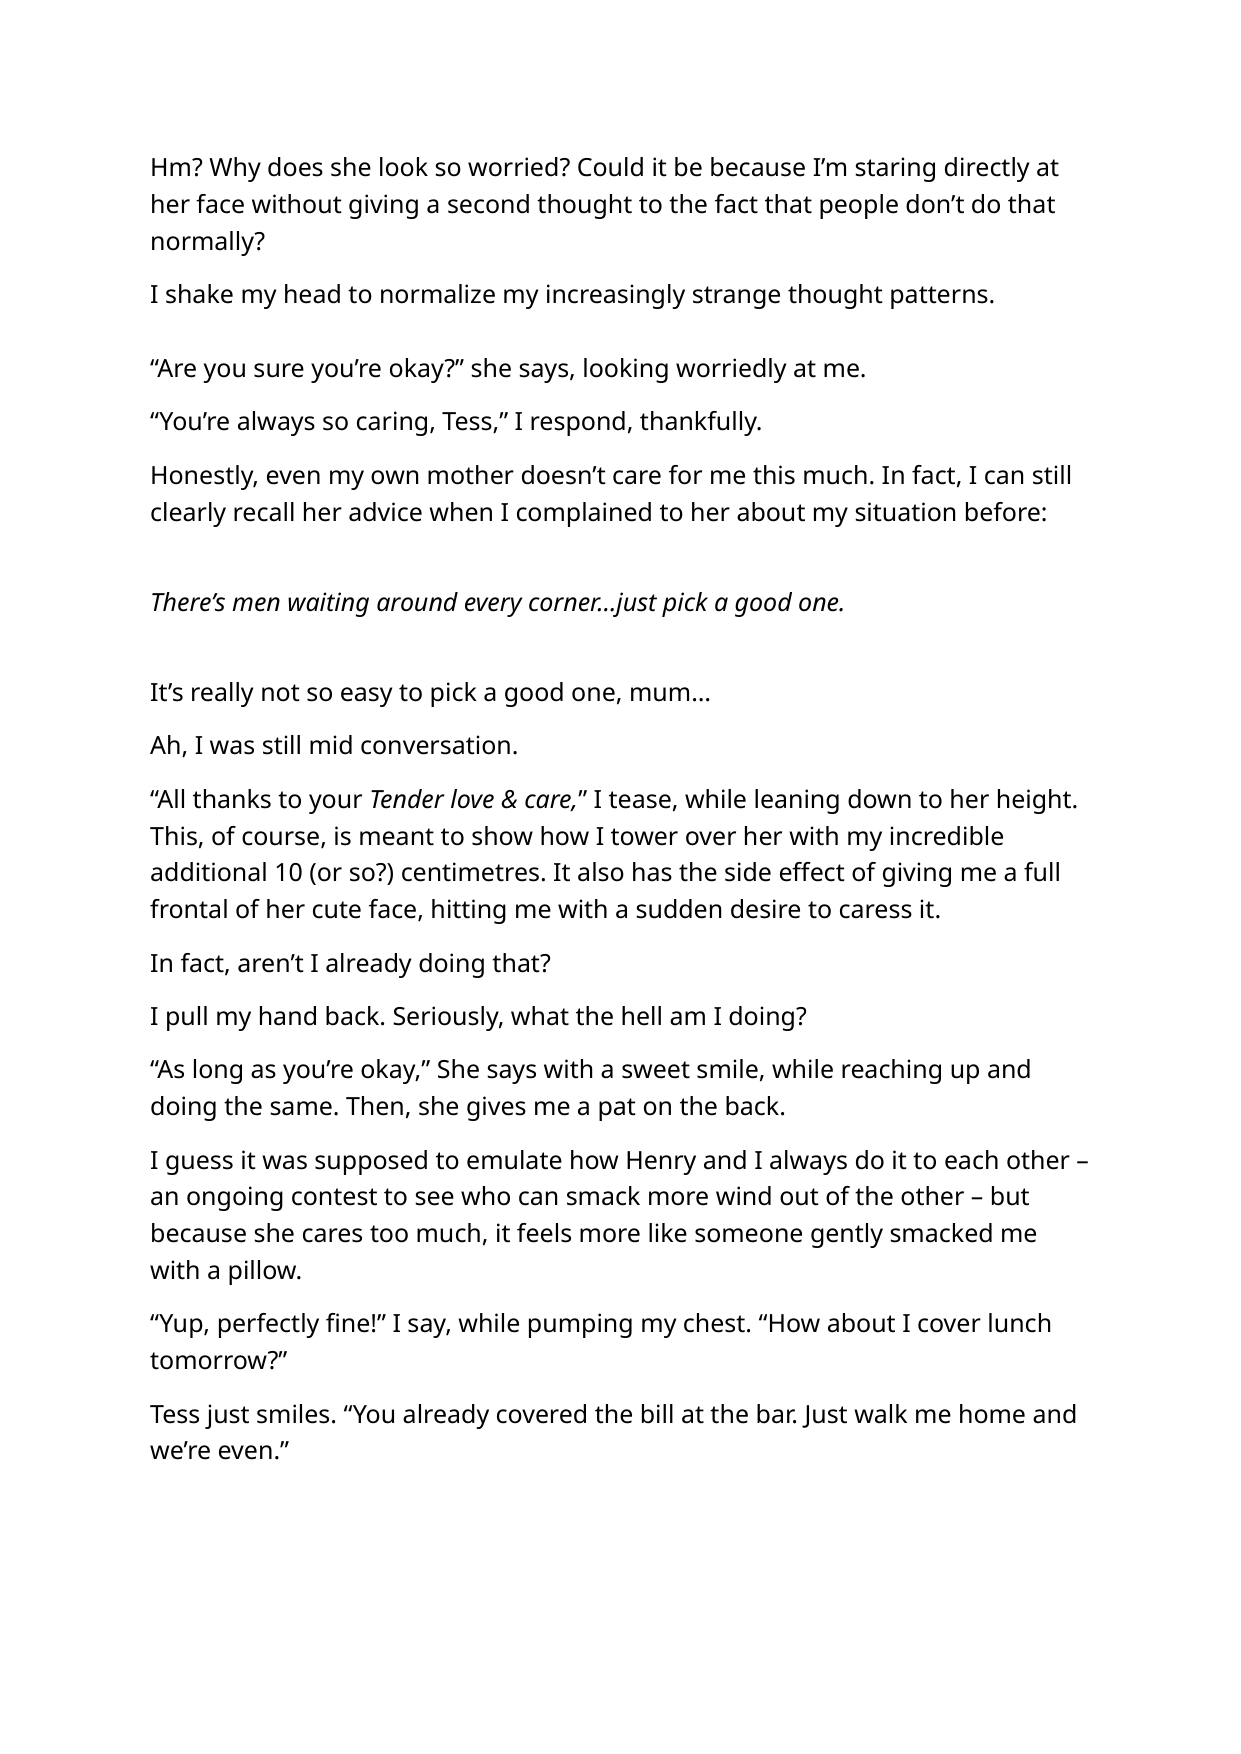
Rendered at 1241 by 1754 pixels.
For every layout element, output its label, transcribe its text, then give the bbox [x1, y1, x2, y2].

text I shake my head to normalize my increasingly strange thought patterns. “Are you sure you’re okay?” she says, looking worriedly at me. [150, 277, 1090, 384]
text I guess it was supposed to emulate how Henry and I always do it to each other – an ongoing contest to see who can smack more wind out of the other – but because she cares too much, it feels more like someone gently smacked me with a pillow. [150, 1142, 1090, 1287]
text “You’re always so caring, Tess,” I respond, thankfully. [150, 404, 1090, 438]
text Hm? Why does she look so worried? Could it be because I’m staring directly at her face without giving a second thought to the fact that people don’t do that normally? [150, 150, 1090, 258]
text It’s really not so easy to pick a good one, mum… [150, 638, 1090, 709]
text I pull my hand back. Seriously, what the hell am I doing? [150, 999, 1090, 1033]
text Honestly, even my own mother doesn’t care for me this much. In fact, I can still clearly recall her advice when I complained to her about my situation before: [150, 457, 1090, 528]
text Tess just smiles. “You already covered the bill at the bar. Just walk me home and we’re even.” [150, 1396, 1090, 1467]
text There’s men waiting around every corner…just pick a good one. [150, 548, 1090, 618]
text “As long as you’re okay,” She says with a sweet smile, while reaching up and doing the same. Then, she gives me a pat on the back. [150, 1052, 1090, 1123]
text In fact, aren’t I already doing that? [150, 945, 1090, 979]
text Ah, I was still mid conversation. [150, 728, 1090, 762]
text “All thanks to your Tender love & care,” I tease, while leaning down to her height. This, of course, is meant to show how I tower over her with my incredible additional 10 (or so?) centimetres. It also has the side effect of giving me a full frontal of her cute face, hitting me with a sudden desire to caress it. [150, 781, 1090, 926]
text “Yup, perfectly fine!” I say, while pumping my chest. “How about I cover lunch tomorrow?” [150, 1306, 1090, 1377]
